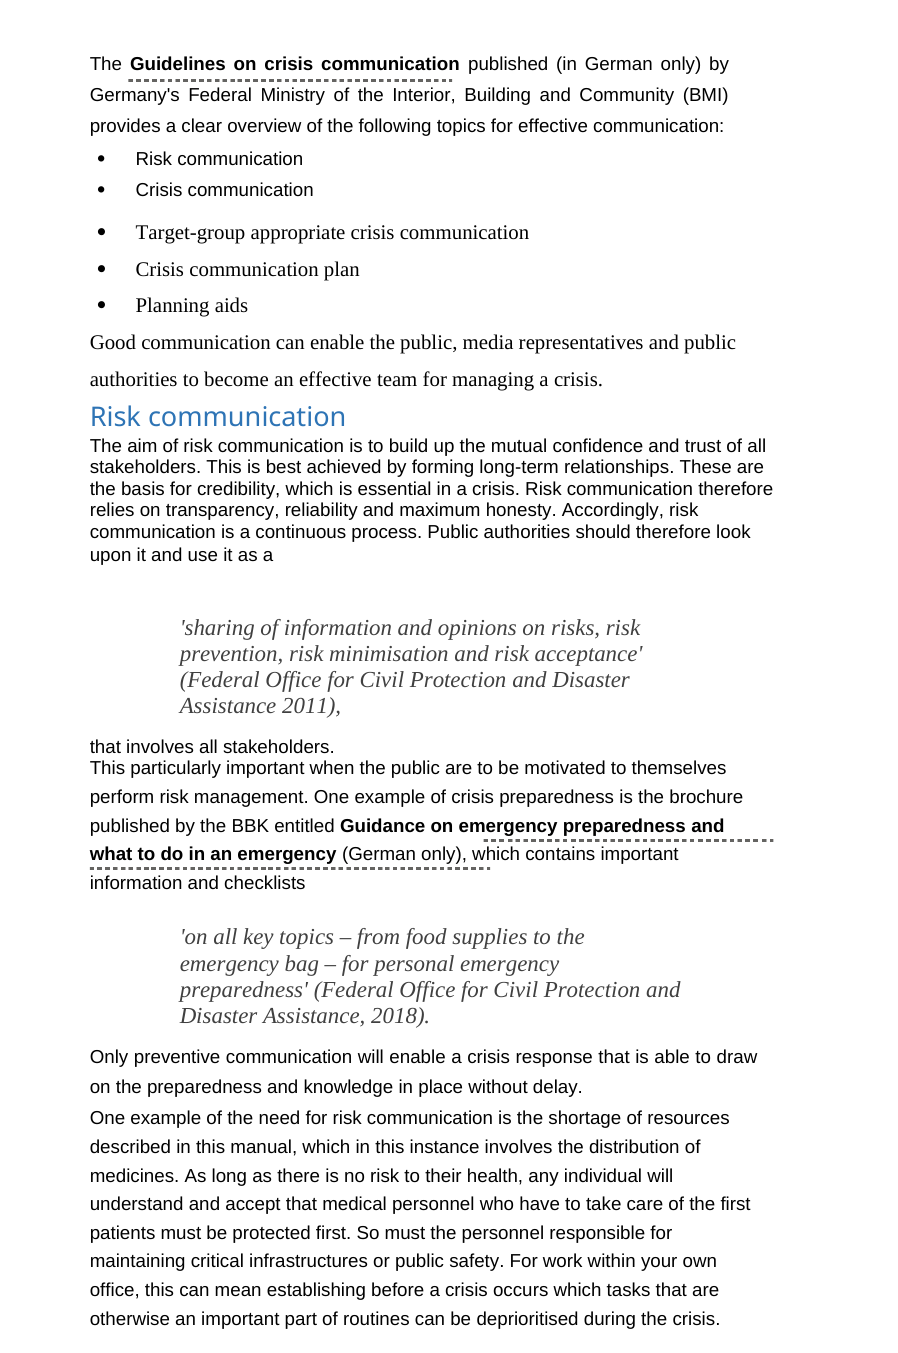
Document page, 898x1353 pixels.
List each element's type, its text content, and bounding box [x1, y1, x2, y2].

list Target-group appropriate crisis communication [98, 210, 546, 247]
text The aim of risk communication is to build up the mutual confidence and trust of all stakeholders. This is best achieved by forming long-term relationships. These are the basis for credibility, which is essential in a crisis. Risk communication therefore relies on transparency, reliability and maximum honesty. Accordingly, risk communication is a continuous process. Public authorities should therefore look upon it and use it as a [89, 434, 777, 566]
list Risk communication [98, 148, 546, 169]
text Good communication can enable the public, media representatives and public authorities to become an effective team for managing a crisis. [89, 320, 777, 393]
text This particularly important when the public are to be motivated to themselves perform risk management. One example of crisis preparedness is the brochure published by the BBK entitled Guidance on emergency preparedness and what to do in an emergency (German only), which contains important information and checklists [89, 757, 769, 893]
text that involves all stakeholders. [89, 736, 777, 757]
text Only preventive communication will enable a crisis response that is able to draw on the preparedness and knowledge in place without delay. [89, 1045, 758, 1098]
text The Guidelines on crisis communication published (in German only) by Germany's Federal Ministry of the Interior, Building and Community (BMI) provides a clear overview of the following topics for effective communication: [89, 53, 729, 136]
text 'on all key topics – from food supplies to the emergency bag – for personal emergency preparedness' (Federal Office for Civil Protection and Disaster Assistance, 2018). [179, 923, 687, 1029]
subtitle Risk communication [89, 398, 777, 434]
text 'sharing of information and opinions on risks, risk prevention, risk minimisation and risk acceptance' (Federal Office for Civil Protection and Disaster Assistance 2011), [179, 613, 687, 719]
list Crisis communication plan [98, 247, 546, 283]
text One example of the need for risk communication is the shortage of resources described in this manual, which in this instance involves the distribution of medicines. As long as there is no risk to their health, any individual will understand and accept that medical personnel who have to take care of the first patients must be protected first. So must the personnel responsible for maintaining critical infrastructures or public safety. For work within your own office, this can mean establishing before a crisis occurs which tasks that are otherwise an important part of routines can be deprioritised during the crisis. [89, 1107, 771, 1329]
list Crisis communication [98, 179, 546, 201]
list Planning aids [98, 283, 546, 320]
